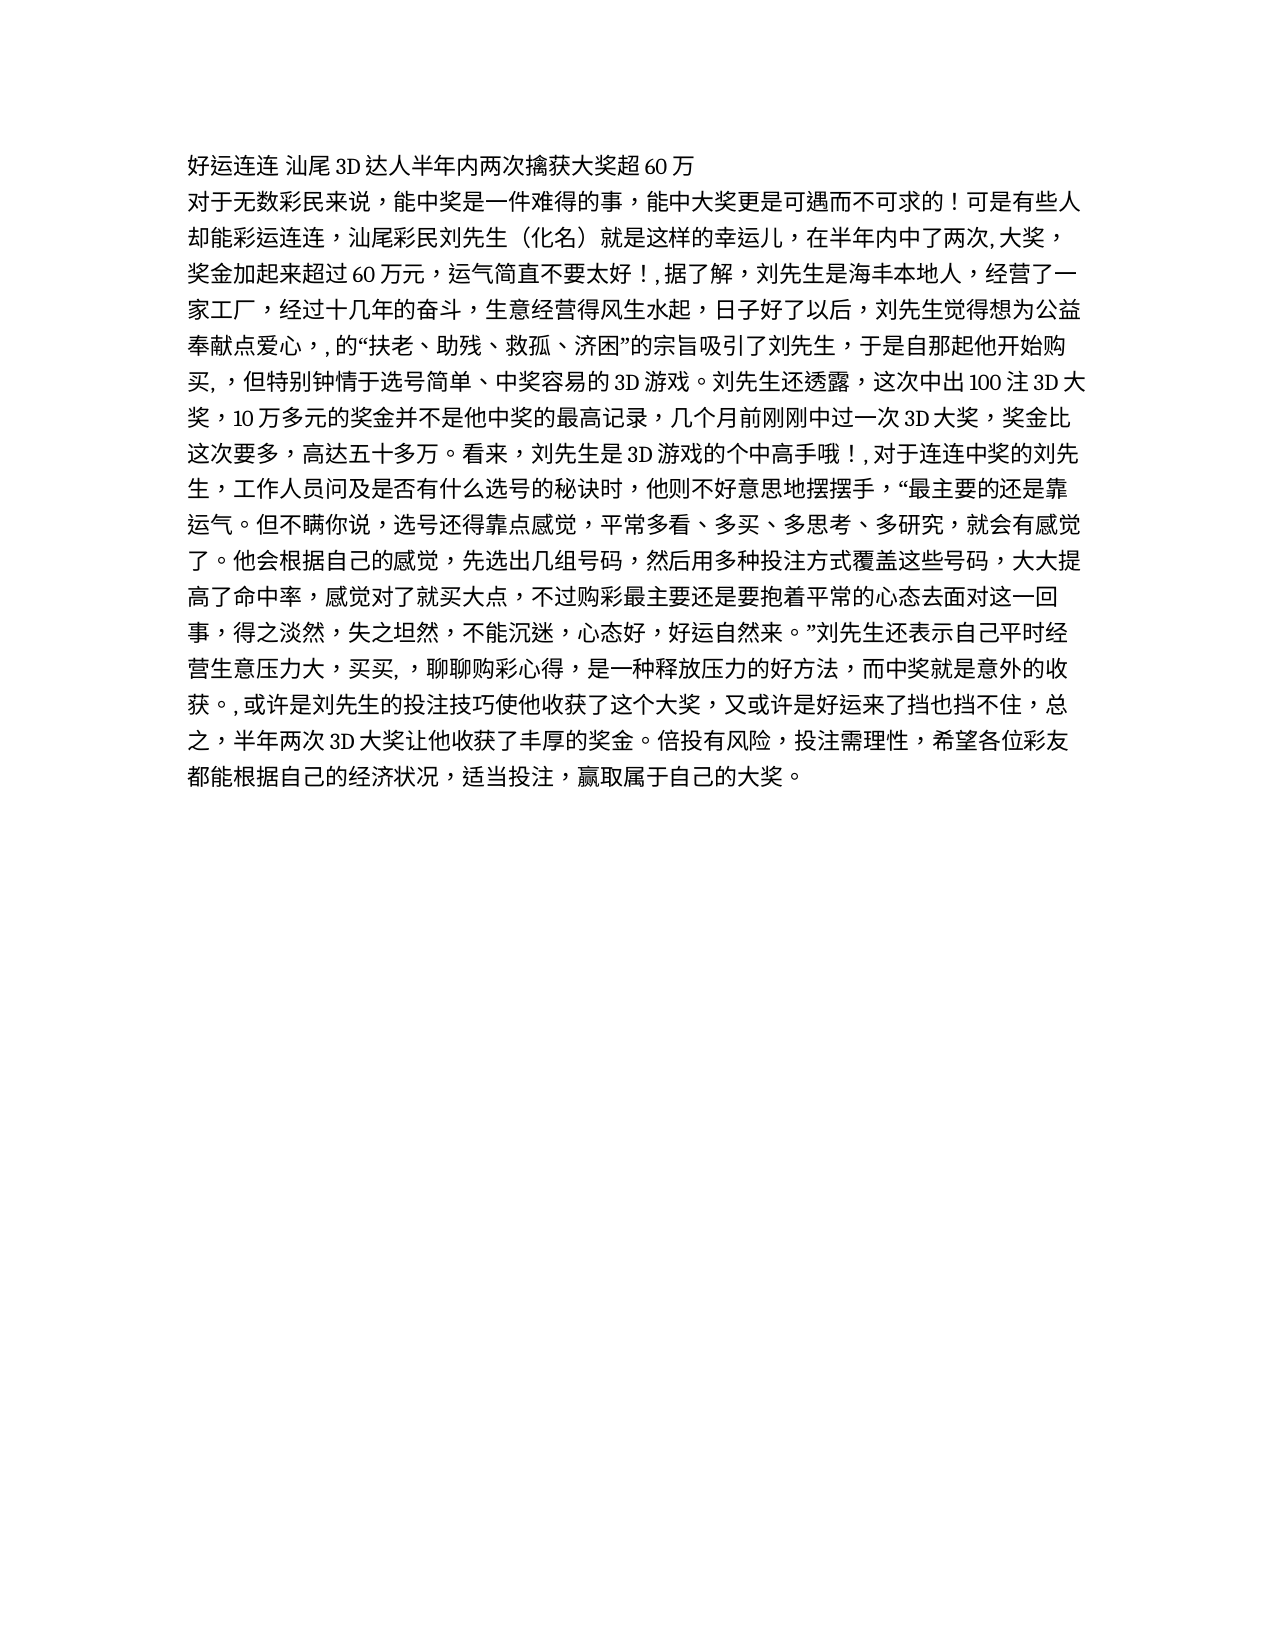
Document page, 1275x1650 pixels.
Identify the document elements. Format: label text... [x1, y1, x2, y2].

text 好运连连 汕尾3D达人半年内两次擒获大奖超60万 对于无数彩民来说，能中奖是一件难得的事，能中大奖更是可遇而不可求的！可是有些人却能彩运连连，汕尾彩民刘先生（化名）就是这样的幸运儿，在半年内中了两次, 大奖，奖金加起来超过60万元，运气简直不要太好！, 据了解，刘先生是海丰本地人，经营了一家工厂，经过十几年的奋斗，生意经营得风生水起，日子好了以后，刘先生觉得想为公益奉献点爱心，, 的“扶老、助残、救孤、济困”的宗旨吸引了刘先生，于是自那起他开始购买, ，但特别钟情于选号简单、中奖容易的3D游戏。刘先生还透露，这次中出100注3D大奖，10万多元的奖金并不是他中奖的最高记录，几个月前刚刚中过一次3D大奖，奖金比这次要多，高达五十多万。看来，刘先生是3D游戏的个中高手哦！, 对于连连中奖的刘先生，工作人员问及是否有什么选号的秘诀时，他则不好意思地摆摆手，“最主要的还是靠运气。但不瞒你说，选号还得靠点感觉，平常多看、多买、多思考、多研究，就会有感觉了。他会根据自己的感觉，先选出几组号码，然后用多种投注方式覆盖这些号码，大大提高了命中率，感觉对了就买大点，不过购彩最主要还是要抱着平常的心态去面对这一回事，得之淡然，失之坦然，不能沉迷，心态好，好运自然来。”刘先生还表示自己平时经营生意压力大，买买, ，聊聊购彩心得，是一种释放压力的好方法，而中奖就是意外的收获。, 或许是刘先生的投注技巧使他收获了这个大奖，又或许是好运来了挡也挡不住，总之，半年两次3D大奖让他收获了丰厚的奖金。倍投有风险，投注需理性，希望各位彩友都能根据自己的经济状况，适当投注，赢取属于自己的大奖。 [187, 150, 1087, 792]
